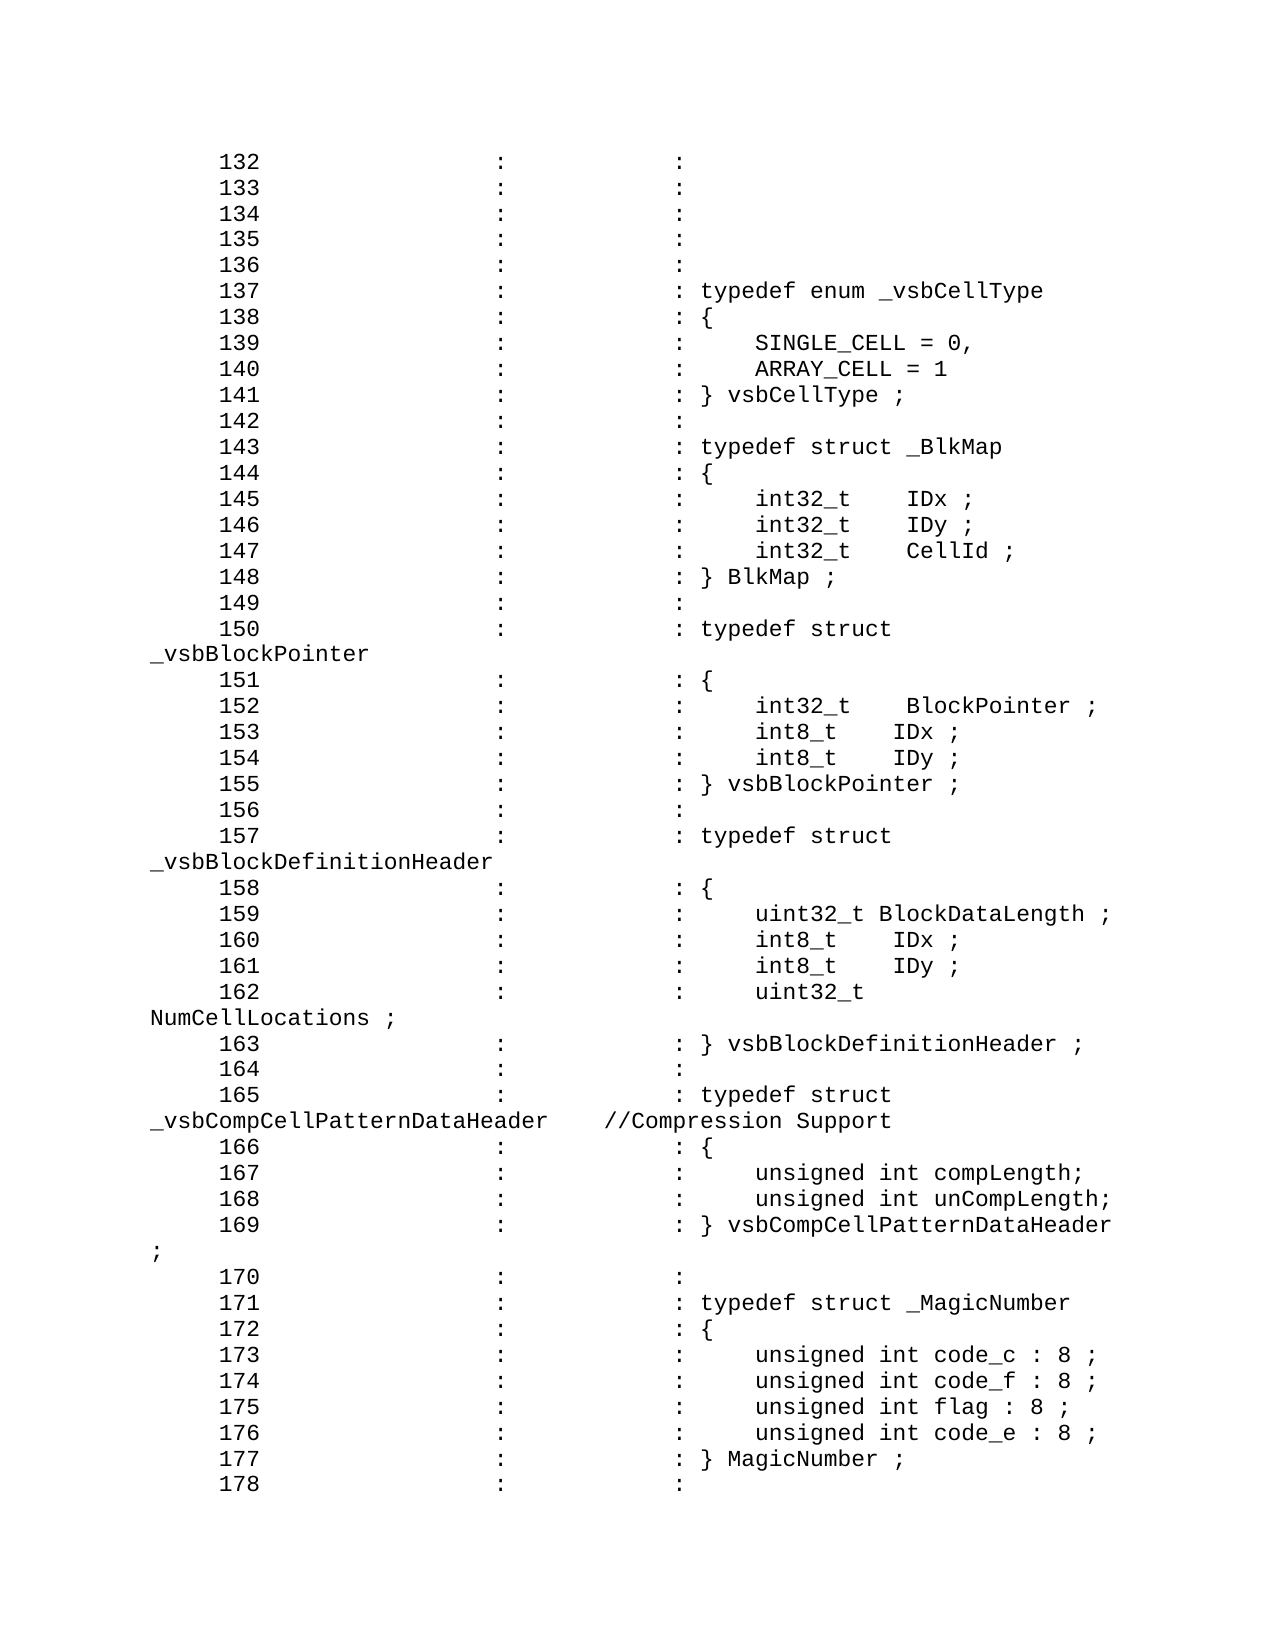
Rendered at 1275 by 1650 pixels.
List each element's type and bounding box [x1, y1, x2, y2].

table_cell [150, 150, 1125, 1499]
